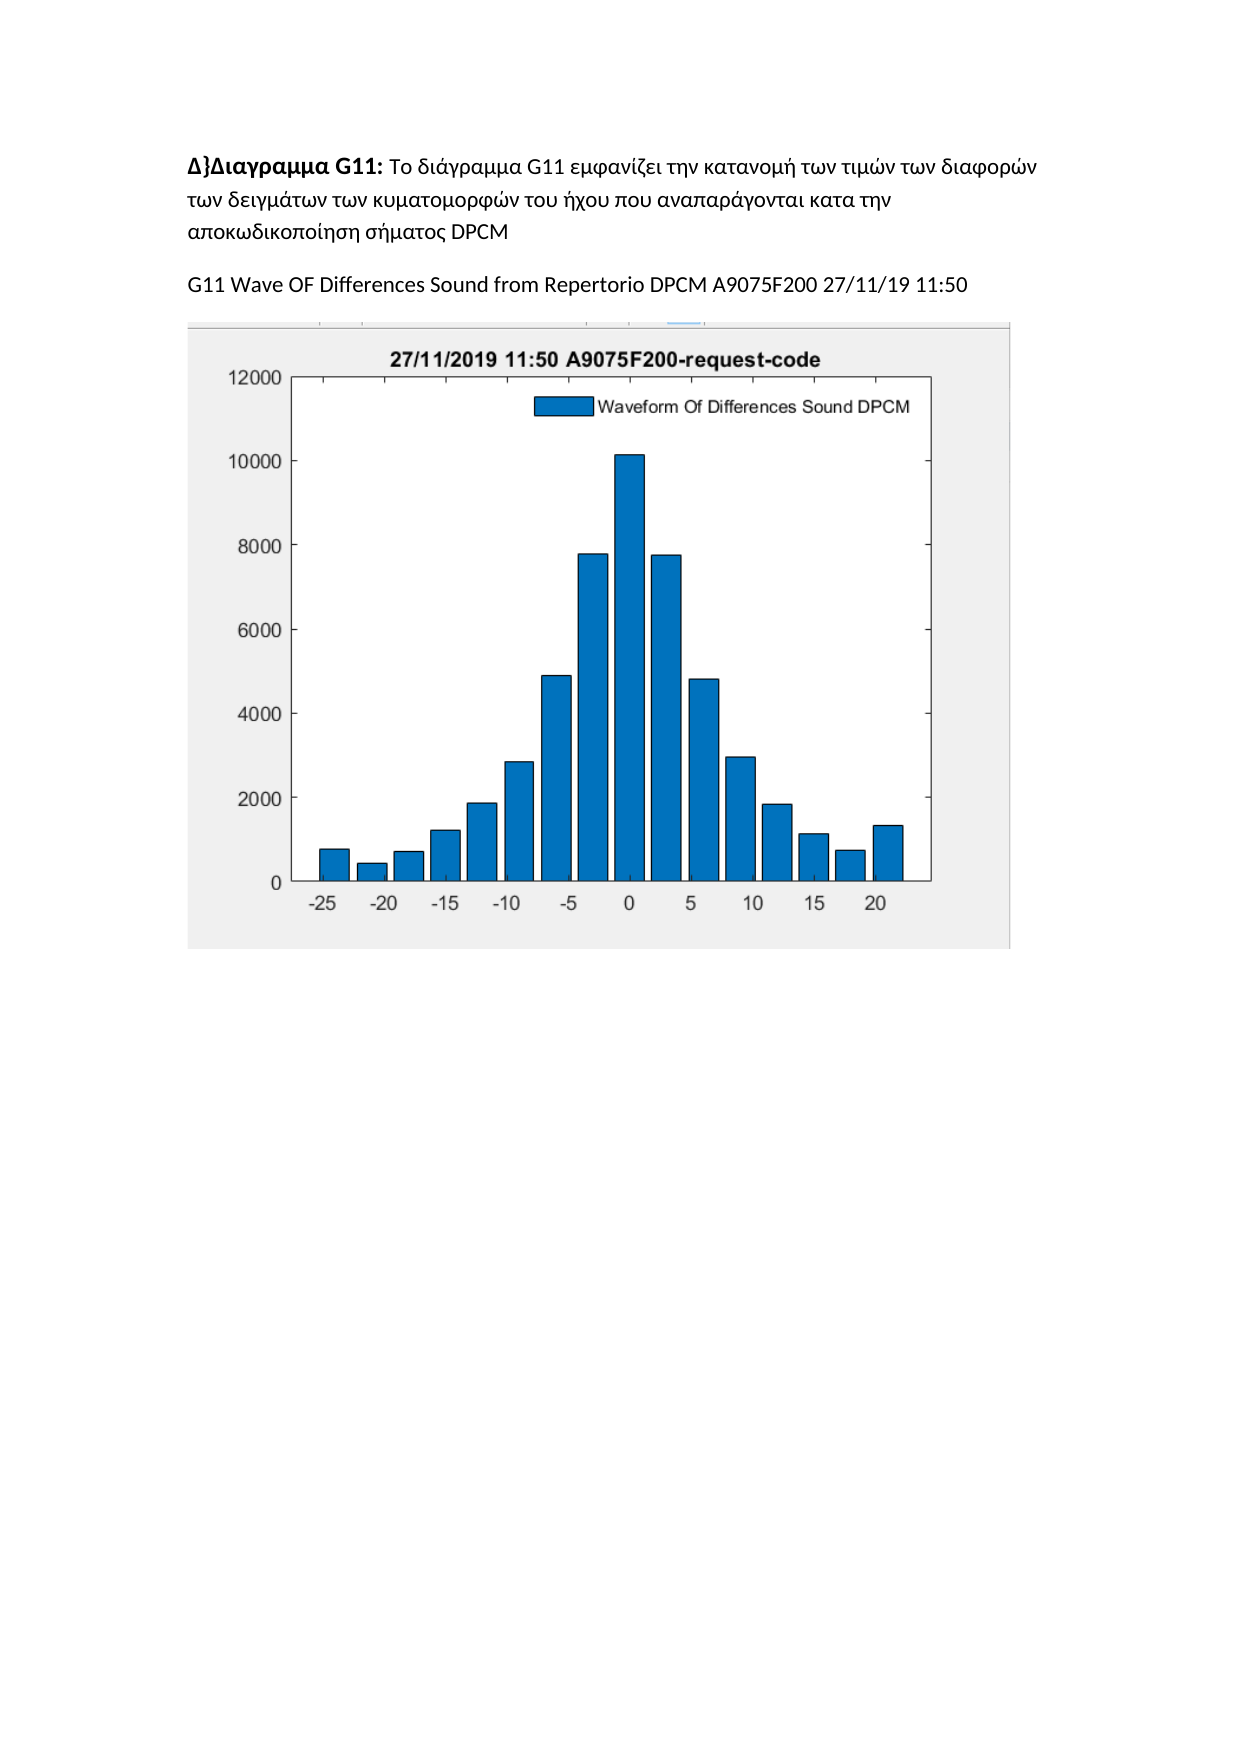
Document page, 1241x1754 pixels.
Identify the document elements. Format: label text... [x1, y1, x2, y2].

picture [187, 322, 1011, 949]
text G11 Wave OF Differences Sound from Repertorio DPCM A9075F200 27/11/19 11:50 [187, 270, 1053, 298]
text Δ}Διαγραμμα G11: Το διάγραμμα G11 εμφανίζει την κατανομή των τιμών των διαφορών των δειγμάτων των κυματομορφών του ήχου που αναπαράγονται κατα την αποκωδικοποίηση σήματος DPCM [187, 150, 1053, 245]
